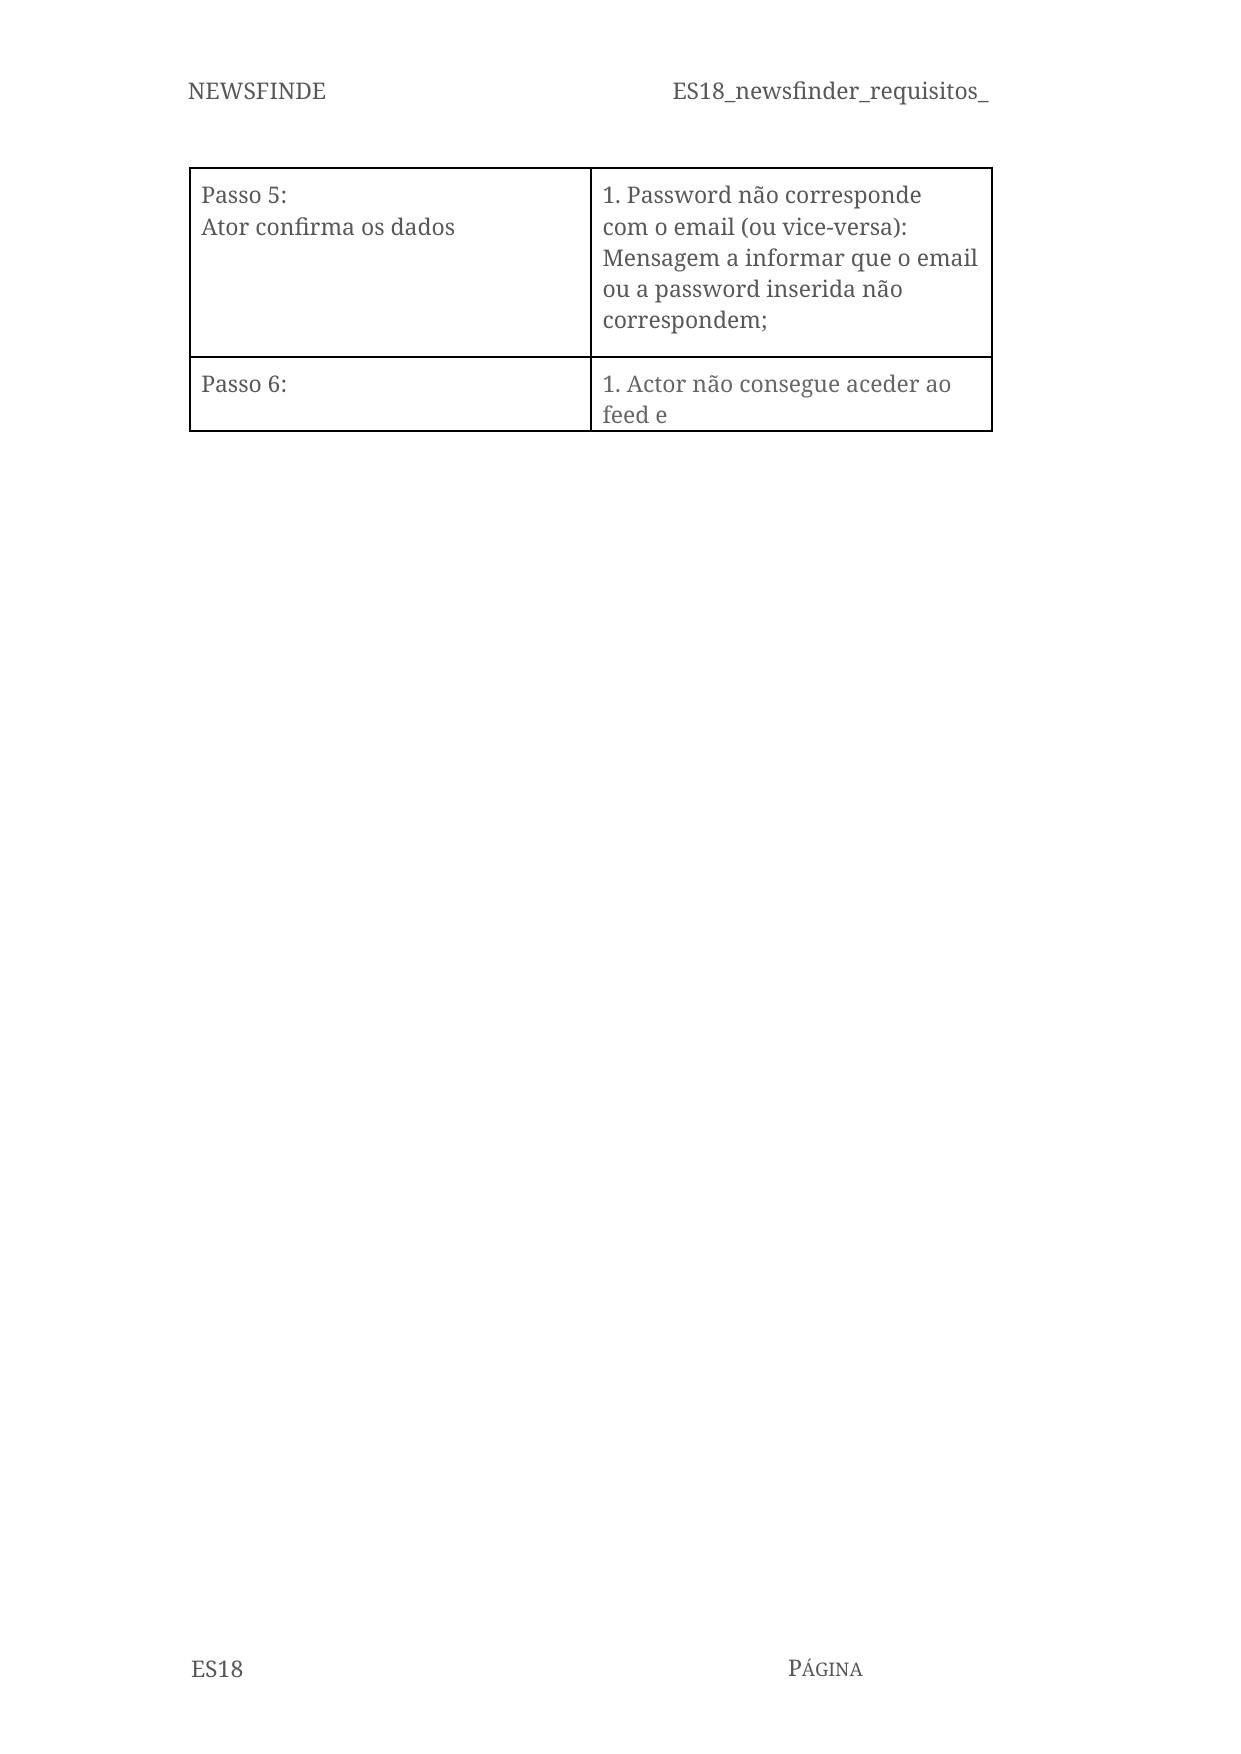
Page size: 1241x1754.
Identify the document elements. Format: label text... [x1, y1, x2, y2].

table_cell Passo 6: [191, 358, 590, 430]
table_cell 1. Actor não consegue aceder ao feed e [592, 358, 991, 430]
table_cell Passo 5: Ator confirma os dados [191, 169, 590, 356]
table_cell 1. Password não corresponde com o email (ou vice-versa): Mensagem a informar que o email ou a password inserida não correspondem; [592, 169, 991, 356]
